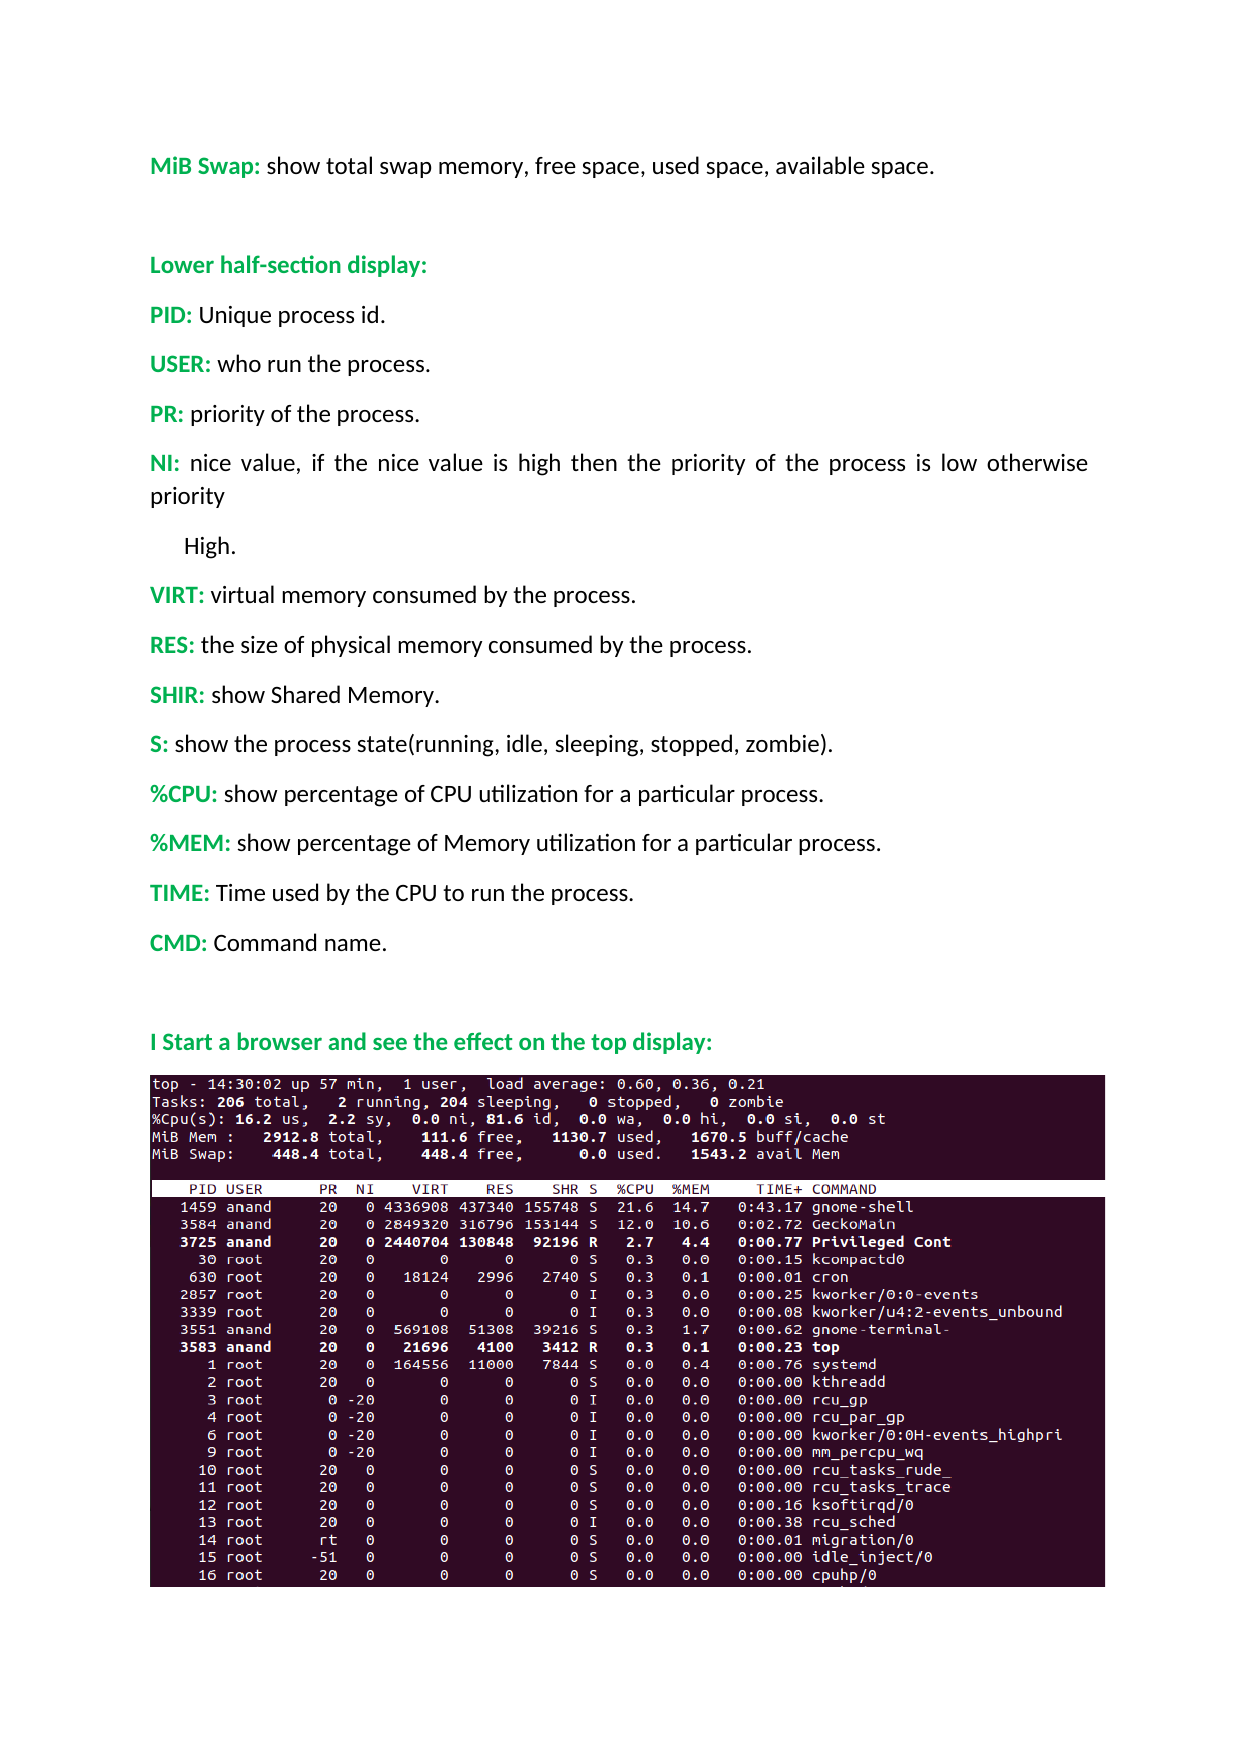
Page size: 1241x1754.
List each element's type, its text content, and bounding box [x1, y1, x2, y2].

text USER: who run the process. [150, 348, 1090, 379]
text SHIR: show Shared Memory. [150, 679, 1090, 709]
text PID: Unique process id. [150, 299, 1090, 329]
text VIRT: virtual memory consumed by the process. [150, 579, 1090, 610]
text CMD: Command name. [150, 927, 1090, 957]
text %CPU: show percentage of CPU utilization for a particular process. [150, 778, 1090, 808]
text PR: priority of the process. [150, 398, 1090, 428]
text I Start a browser and see the effect on the top display: [150, 1026, 1090, 1056]
text Lower half-section display: [150, 249, 1090, 280]
text S: show the process state(running, idle, sleeping, stopped, zombie). [150, 728, 1090, 759]
text RES: the size of physical memory consumed by the process. [150, 629, 1090, 660]
text MiB Swap: show total swap memory, free space, used space, available space. [150, 150, 1090, 181]
text NI: nice value, if the nice value is high then the priority of the process is low otherwise priority [150, 447, 1090, 511]
text High. [150, 530, 1090, 561]
picture [150, 1075, 1106, 1587]
text %MEM: show percentage of Memory utilization for a particular process. [150, 827, 1090, 858]
text TIME: Time used by the CPU to run the process. [150, 877, 1090, 908]
